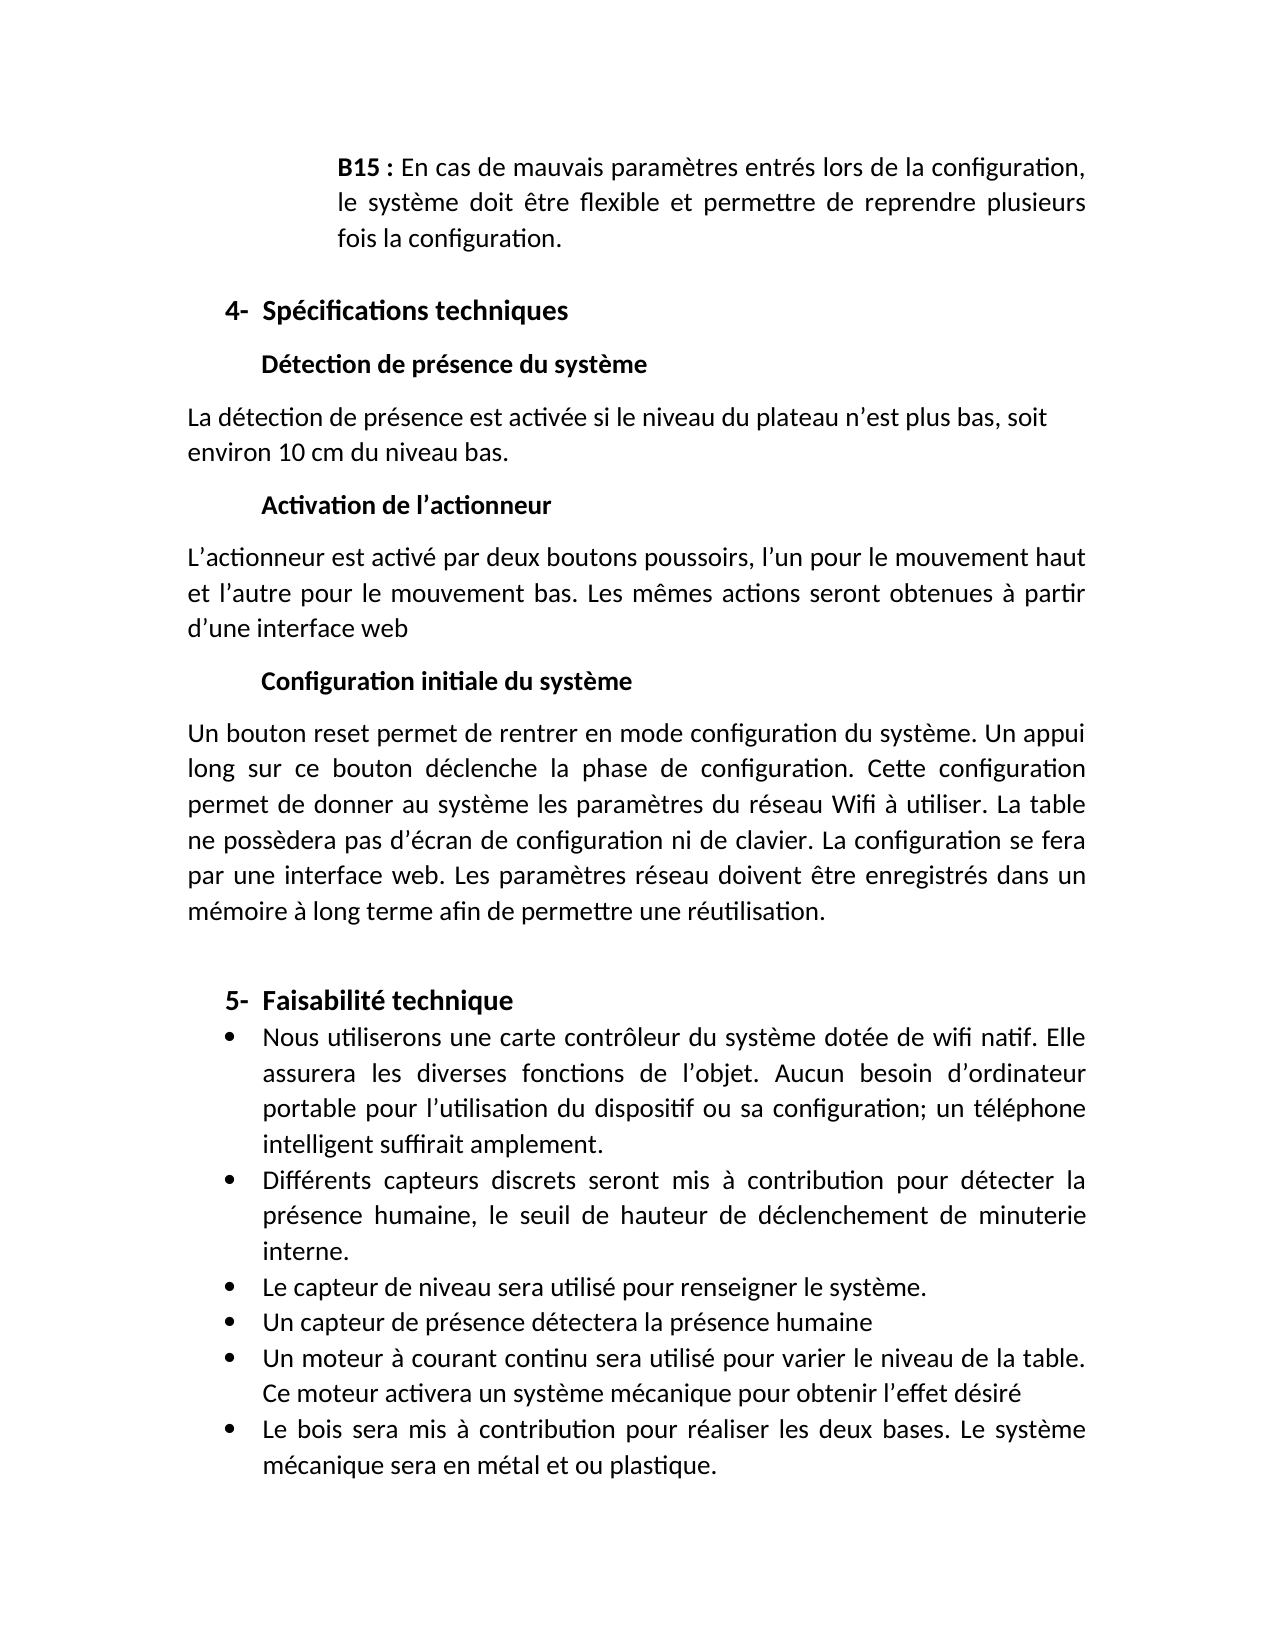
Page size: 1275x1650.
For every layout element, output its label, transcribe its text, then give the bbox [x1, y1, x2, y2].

list Faisabilité technique [225, 982, 1087, 1018]
text Activation de l’actionneur [187, 488, 1087, 521]
list Un moteur à courant continu sera utilisé pour varier le niveau de la table. Ce moteur activera un système mécanique pour obtenir l’effet désiré [225, 1341, 1087, 1410]
text La détection de présence est activée si le niveau du plateau n’est plus bas, soit environ 10 cm du niveau bas. [187, 400, 1087, 468]
text Configuration initiale du système [187, 664, 1087, 697]
list Spécifications techniques [225, 292, 1087, 328]
list Le bois sera mis à contribution pour réaliser les deux bases. Le système mécanique sera en métal et ou plastique. [225, 1412, 1087, 1481]
list Un capteur de présence détectera la présence humaine [225, 1305, 1087, 1338]
list B15 : En cas de mauvais paramètres entrés lors de la configuration, le système doit être flexible et permettre de reprendre plusieurs fois la configuration. [337, 150, 1087, 254]
text L’actionneur est activé par deux boutons poussoirs, l’un pour le mouvement haut et l’autre pour le mouvement bas. Les mêmes actions seront obtenues à partir d’une interface web [187, 540, 1087, 644]
list Nous utiliserons une carte contrôleur du système dotée de wifi natif. Elle assurera les diverses fonctions de l’objet. Aucun besoin d’ordinateur portable pour l’utilisation du dispositif ou sa configuration; un téléphone intelligent suffirait amplement. [225, 1020, 1087, 1160]
list Le capteur de niveau sera utilisé pour renseigner le système. [225, 1270, 1087, 1303]
list Différents capteurs discrets seront mis à contribution pour détecter la présence humaine, le seuil de hauteur de déclenchement de minuterie interne. [225, 1163, 1087, 1267]
text Détection de présence du système [187, 348, 1087, 381]
text Un bouton reset permet de rentrer en mode configuration du système. Un appui long sur ce bouton déclenche la phase de configuration. Cette configuration permet de donner au système les paramètres du réseau Wifi à utiliser. La table ne possèdera pas d’écran de configuration ni de clavier. La configuration se fera par une interface web. Les paramètres réseau doivent être enregistrés dans un mémoire à long terme afin de permettre une réutilisation. [187, 716, 1087, 927]
